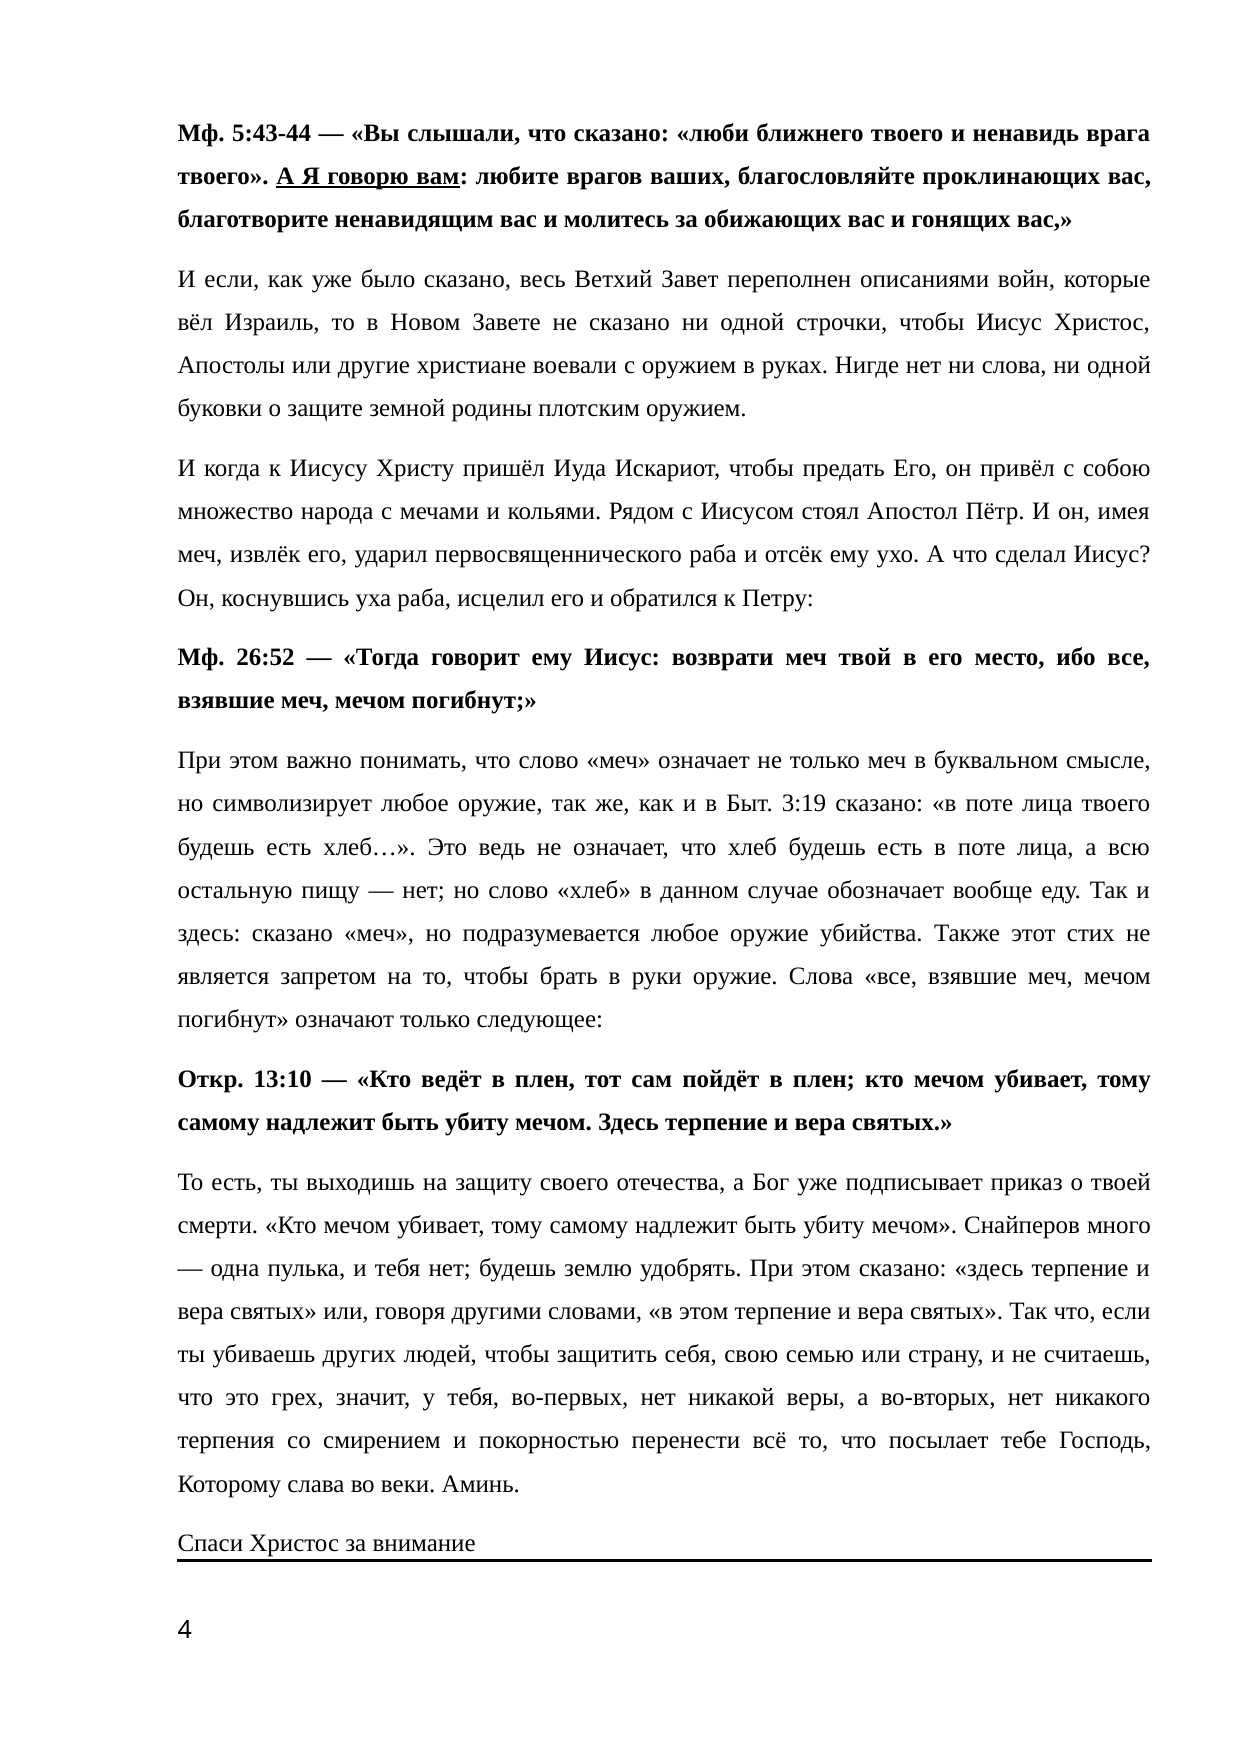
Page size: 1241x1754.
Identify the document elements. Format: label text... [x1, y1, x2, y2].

text Откр. 13:10 — «Кто ведёт в плен, тот сам пойдёт в плен; кто мечом убивает, тому самому надлежит быть убиту мечом. Здесь терпение и вера святых.» [177, 1064, 1152, 1136]
text Мф. 26:52 — «Тогда говорит ему Иисус: возврати меч твой в его место, ибо все, взявшие меч, мечом погибнут;» [177, 642, 1152, 714]
text И если, как уже было сказано, весь Ветхий Завет переполнен описаниями войн, которые вёл Израиль, то в Новом Завете не сказано ни одной строчки, чтобы Иисус Христос, Апостолы или другие христиане воевали с оружием в руках. Нигде нет ни слова, ни одной буковки о защите земной родины плотским оружием. [177, 264, 1152, 422]
text При этом важно понимать, что слово «меч» означает не только меч в буквальном смысле, но символизирует любое оружие, так же, как и в Быт. 3:19 сказано: «в поте лица твоего будешь есть хлеб…». Это ведь не означает, что хлеб будешь есть в поте лица, а всю остальную пищу — нет; но слово «хлеб» в данном случае обозначает вообще еду. Так и здесь: сказано «меч», но подразумевается любое оружие убийства. Также этот стих не является запретом на то, чтобы брать в руки оружие. Слова «все, взявшие меч, мечом погибнут» означают только следующее: [177, 745, 1152, 1033]
text И когда к Иисусу Христу пришёл Иуда Искариот, чтобы предать Его, он привёл с собою множество народа с мечами и кольями. Рядом с Иисусом стоял Апостол Пётр. И он, имея меч, извлёк его, ударил первосвященнического раба и отсёк ему ухо. А что сделал Иисус? Он, коснувшись уха раба, исцелил его и обратился к Петру: [177, 453, 1152, 611]
text Спаси Христос за внимание [177, 1528, 1152, 1559]
text То есть, ты выходишь на защиту своего отечества, а Бог уже подписывает приказ о твоей смерти. «Кто мечом убивает, тому самому надлежит быть убиту мечом». Снайперов много — одна пулька, и тебя нет; будешь землю удобрять. При этом сказано: «здесь терпение и вера святых» или, говоря другими словами, «в этом терпение и вера святых». Так что, если ты убиваешь других людей, чтобы защитить себя, свою семью или страну, и не считаешь, что это грех, значит, у тебя, во-первых, нет никакой веры, а во-вторых, нет никакого терпения со смирением и покорностью перенести всё то, что посылает тебе Господь, Которому слава во веки. Аминь. [177, 1167, 1152, 1497]
text Мф. 5:43-44 — «Вы слышали, что сказано: «люби ближнего твоего и ненавидь врага твоего». А Я говорю вам: любите врагов ваших, благословляйте проклинающих вас, благотворите ненавидящим вас и молитесь за обижающих вас и гонящих вас,» [177, 118, 1152, 233]
